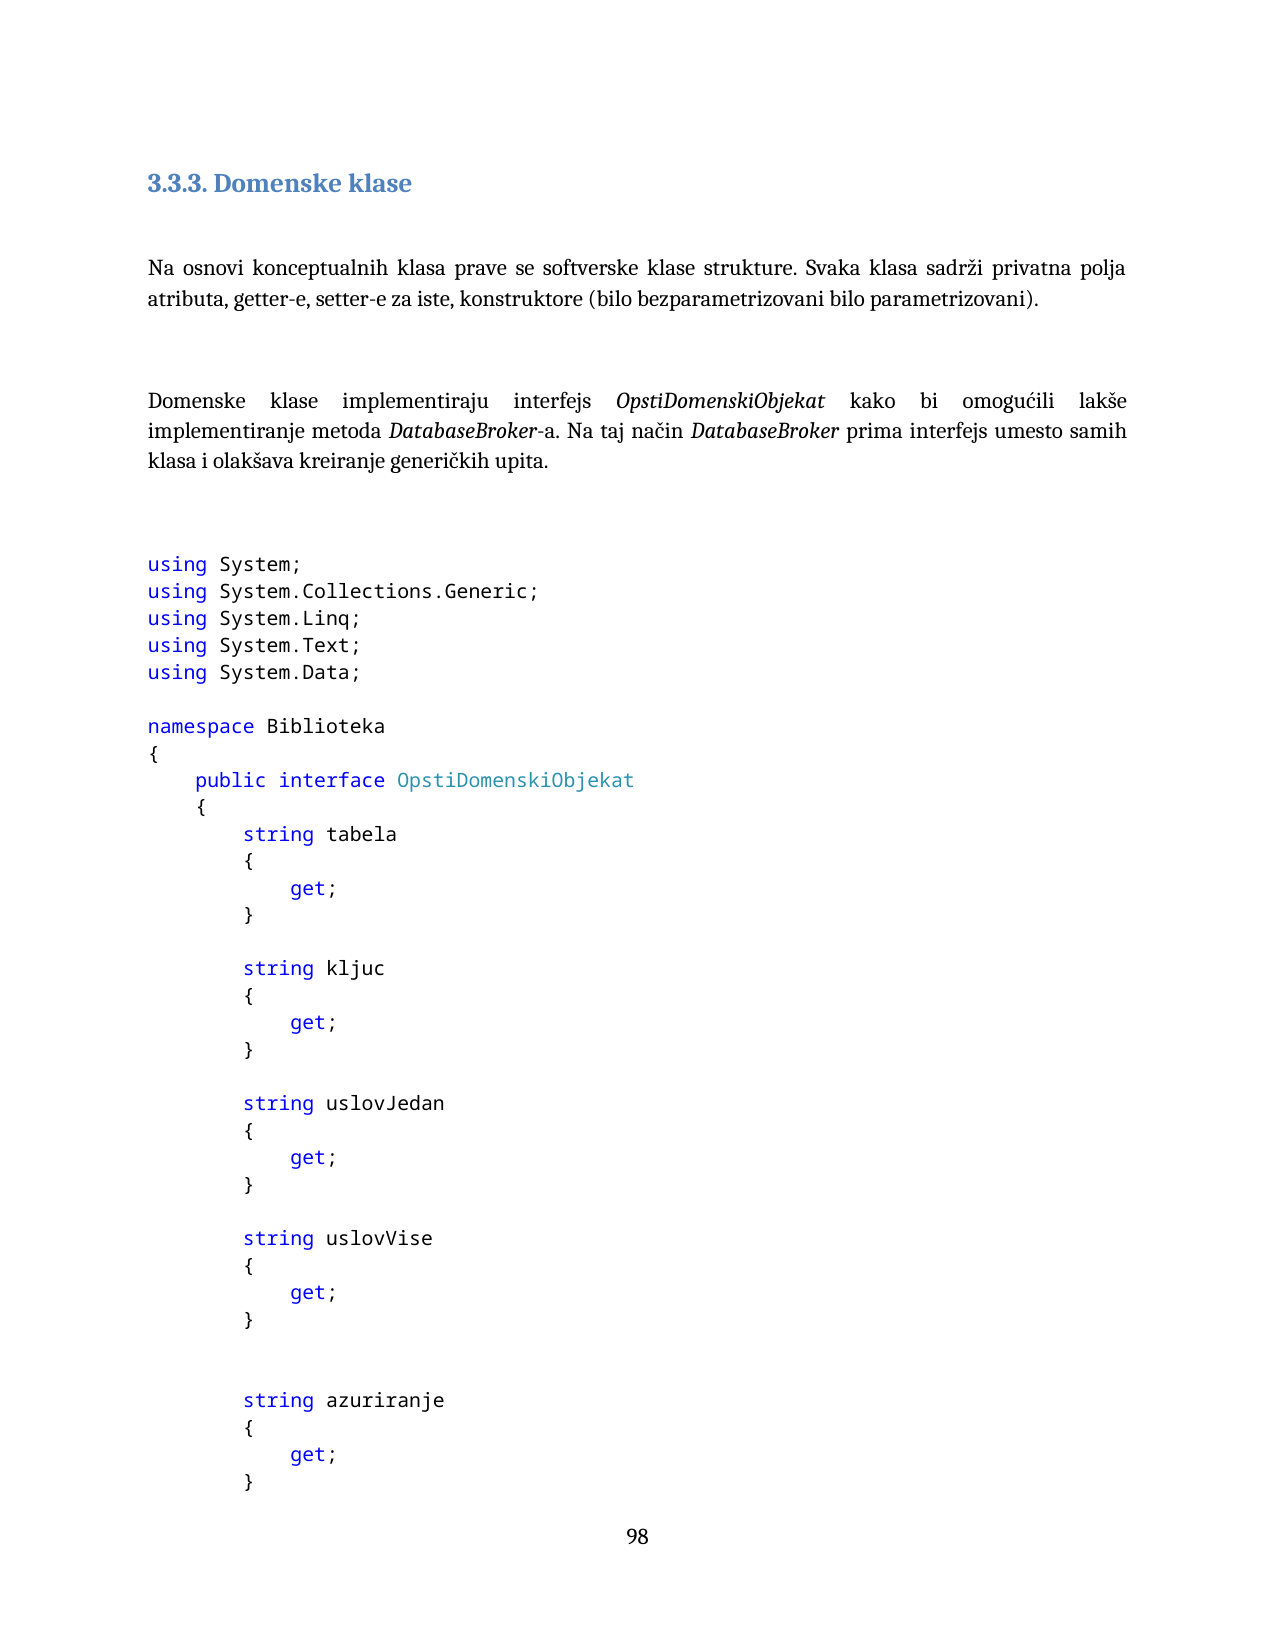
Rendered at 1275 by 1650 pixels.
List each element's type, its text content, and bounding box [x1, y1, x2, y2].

text { [148, 793, 1127, 820]
text } [148, 1305, 1127, 1332]
text get; [148, 1440, 1127, 1467]
text using System.Collections.Generic; [148, 577, 1127, 604]
text string uslovJedan [148, 1089, 1127, 1117]
text get; [148, 874, 1127, 901]
text using System.Linq; [148, 604, 1127, 631]
text string uslovVise [148, 1224, 1127, 1251]
text { [148, 739, 1127, 766]
text { [148, 1251, 1127, 1278]
text } [148, 1036, 1127, 1063]
text } [148, 1467, 1127, 1494]
text get; [148, 1009, 1127, 1036]
text using System.Text; [148, 631, 1127, 658]
text namespace Biblioteka [148, 712, 1127, 739]
subtitle 3.3.3. Domenske klase [148, 168, 1127, 199]
text Na osnovi konceptualnih klasa prave se softverske klase strukture. Svaka klasa sadrži privatna polja atributa, getter-e, setter-e za iste, konstruktore (bilo bezparametrizovani bilo parametrizovani). [148, 255, 1127, 312]
text string kljuc [148, 955, 1127, 982]
text using System; [148, 550, 1127, 577]
text string azuriranje [148, 1386, 1127, 1413]
text string tabela [148, 820, 1127, 847]
text { [148, 1413, 1127, 1440]
text { [148, 847, 1127, 874]
text { [148, 982, 1127, 1009]
text } [148, 1171, 1127, 1197]
text Domenske klase implementiraju interfejs OpstiDomenskiObjekat kako bi omogućili lakše implementiranje metoda DatabaseBroker-a. Na taj način DatabaseBroker prima interfejs umesto samih klasa i olakšava kreiranje generičkih upita. [148, 387, 1127, 474]
text public interface OpstiDomenskiObjekat [148, 766, 1127, 793]
text { [148, 1117, 1127, 1143]
text using System.Data; [148, 658, 1127, 685]
text get; [148, 1143, 1127, 1171]
text get; [148, 1278, 1127, 1305]
text } [148, 901, 1127, 928]
